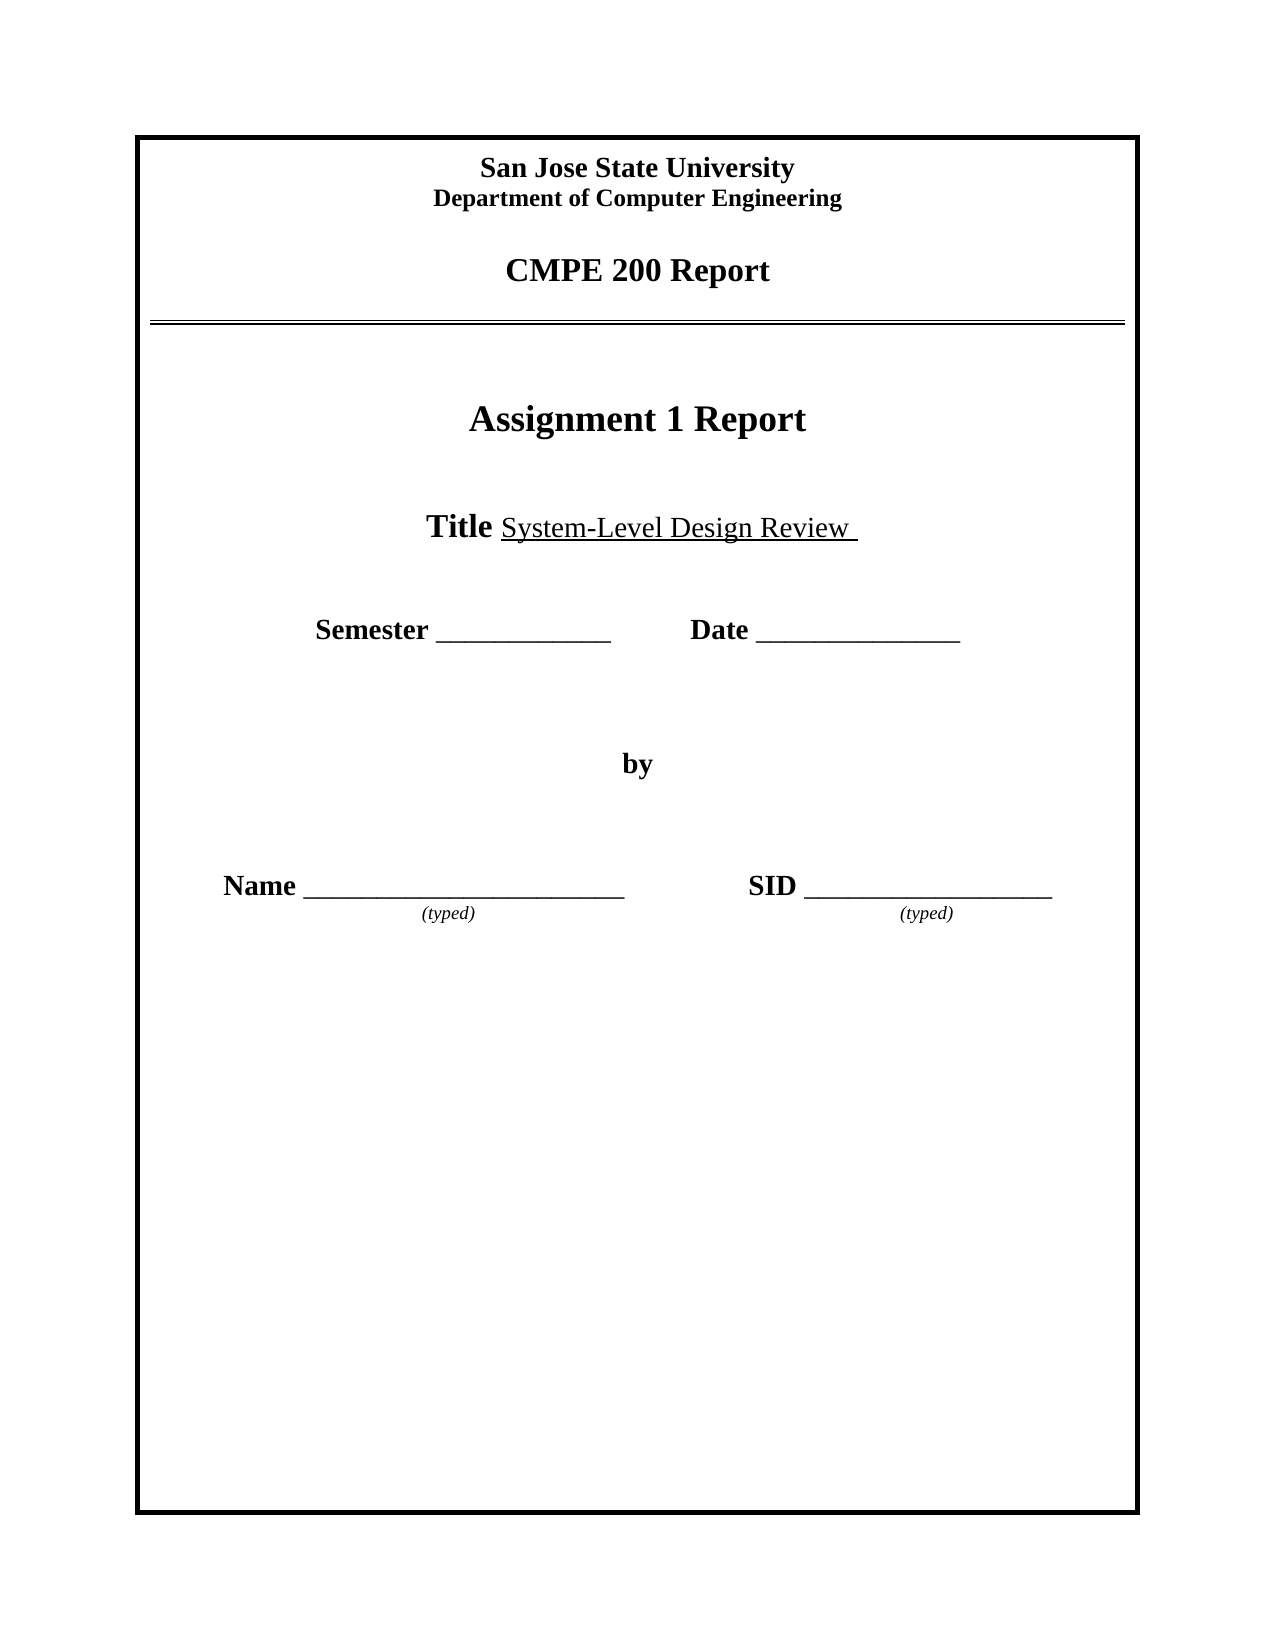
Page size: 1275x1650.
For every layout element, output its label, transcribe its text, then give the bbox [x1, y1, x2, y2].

text CMPE 200 Report [150, 251, 1125, 289]
text Semester ____________ Date ______________ [150, 612, 1125, 646]
text San Jose State University [150, 150, 1125, 183]
text Department of Computer Engineering [150, 183, 1125, 212]
text Assignment 1 Report [150, 396, 1125, 439]
text (typed) (typed) [150, 902, 1125, 923]
text Title System-Level Design Review [150, 507, 1125, 545]
text by [150, 746, 1125, 780]
text Name ______________________ SID _________________ [150, 868, 1125, 902]
